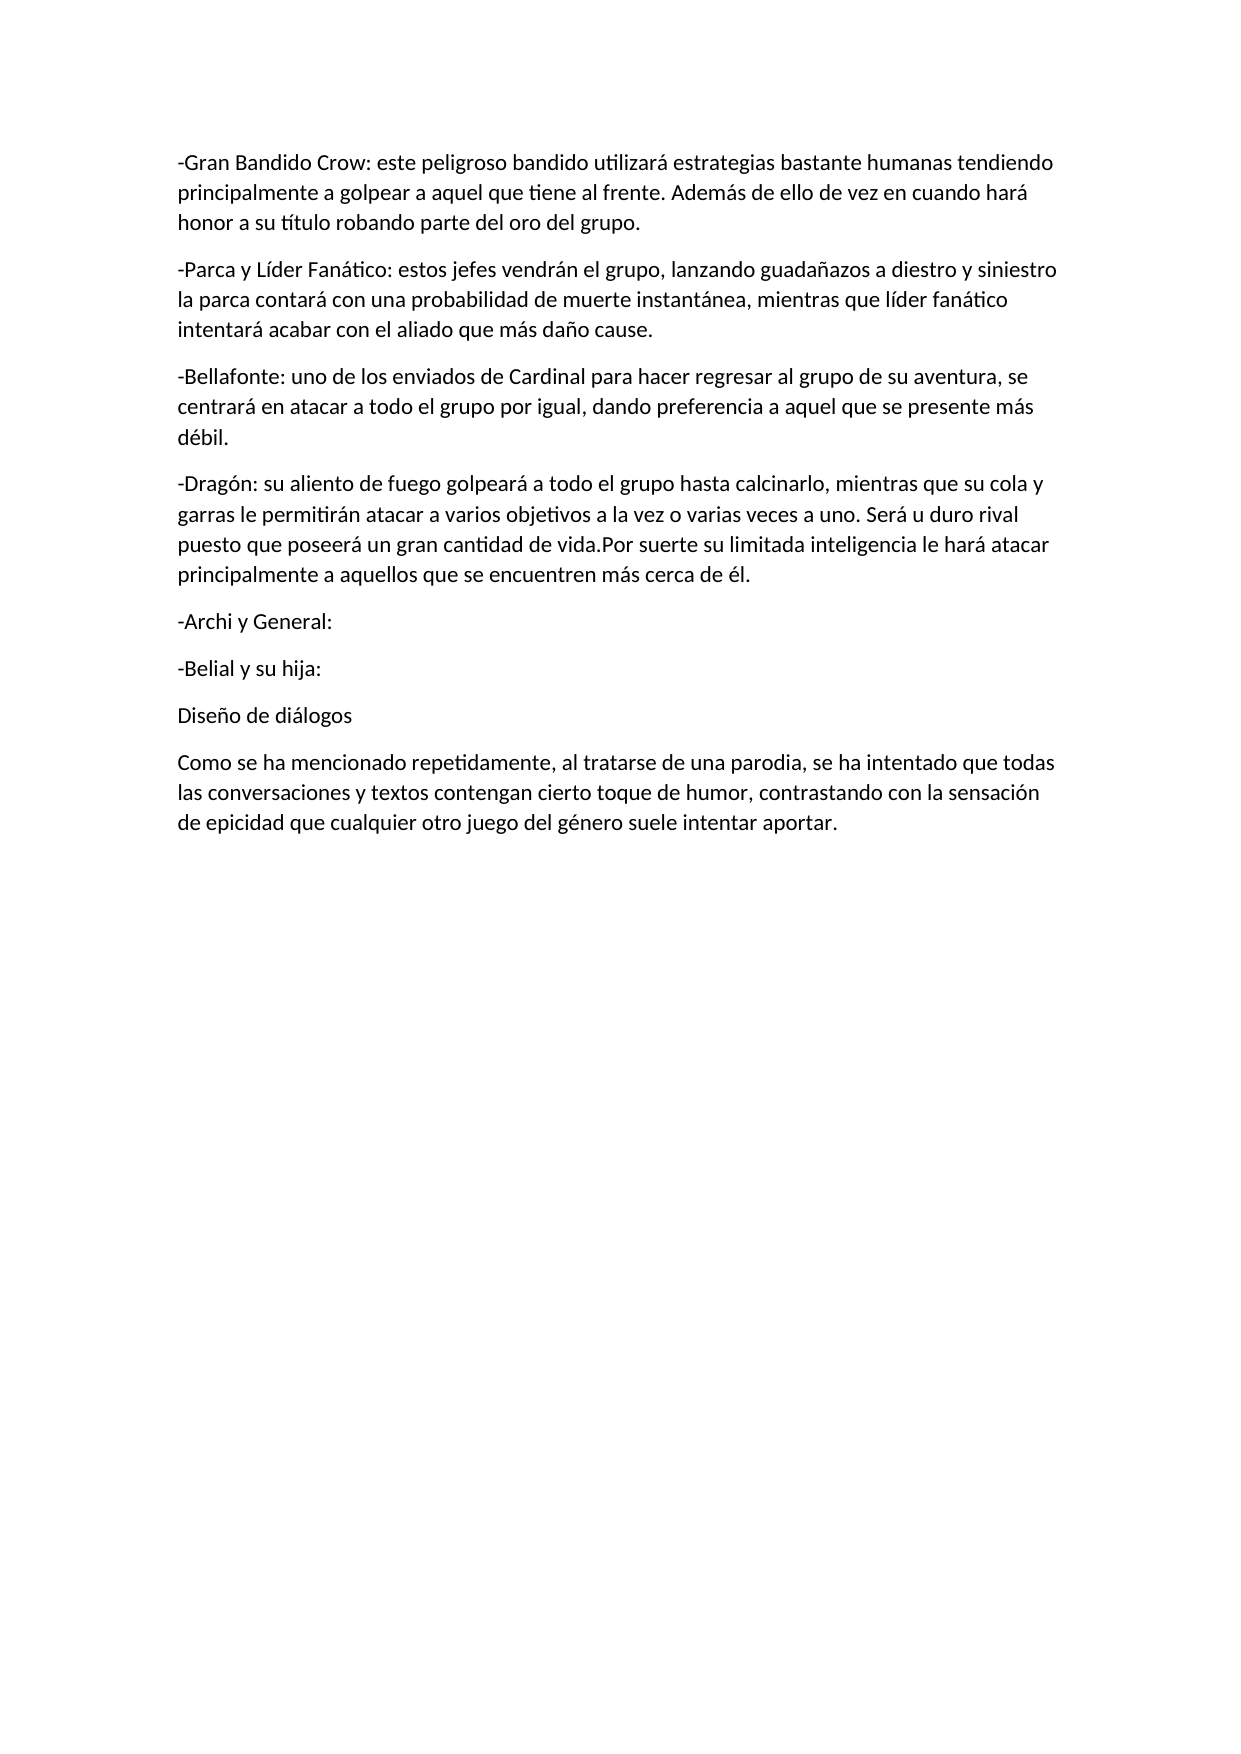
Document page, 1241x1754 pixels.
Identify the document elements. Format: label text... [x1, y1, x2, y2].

text -Dragón: su aliento de fuego golpeará a todo el grupo hasta calcinarlo, mientras que su cola y garras le permitirán atacar a varios objetivos a la vez o varias veces a uno. Será u duro rival puesto que poseerá un gran cantidad de vida.Por suerte su limitada inteligencia le hará atacar principalmente a aquellos que se encuentren más cerca de él. [177, 469, 1063, 588]
text Como se ha mencionado repetidamente, al tratarse de una parodia, se ha intentado que todas las conversaciones y textos contengan cierto toque de humor, contrastando con la sensación de epicidad que cualquier otro juego del género suele intentar aportar. [177, 748, 1063, 836]
text -Belial y su hija: [177, 654, 1063, 682]
text -Bellafonte: uno de los enviados de Cardinal para hacer regresar al grupo de su aventura, se centrará en atacar a todo el grupo por igual, dando preferencia a aquel que se presente más débil. [177, 362, 1063, 451]
text -Archi y General: [177, 607, 1063, 635]
text Diseño de diálogos [177, 701, 1063, 729]
